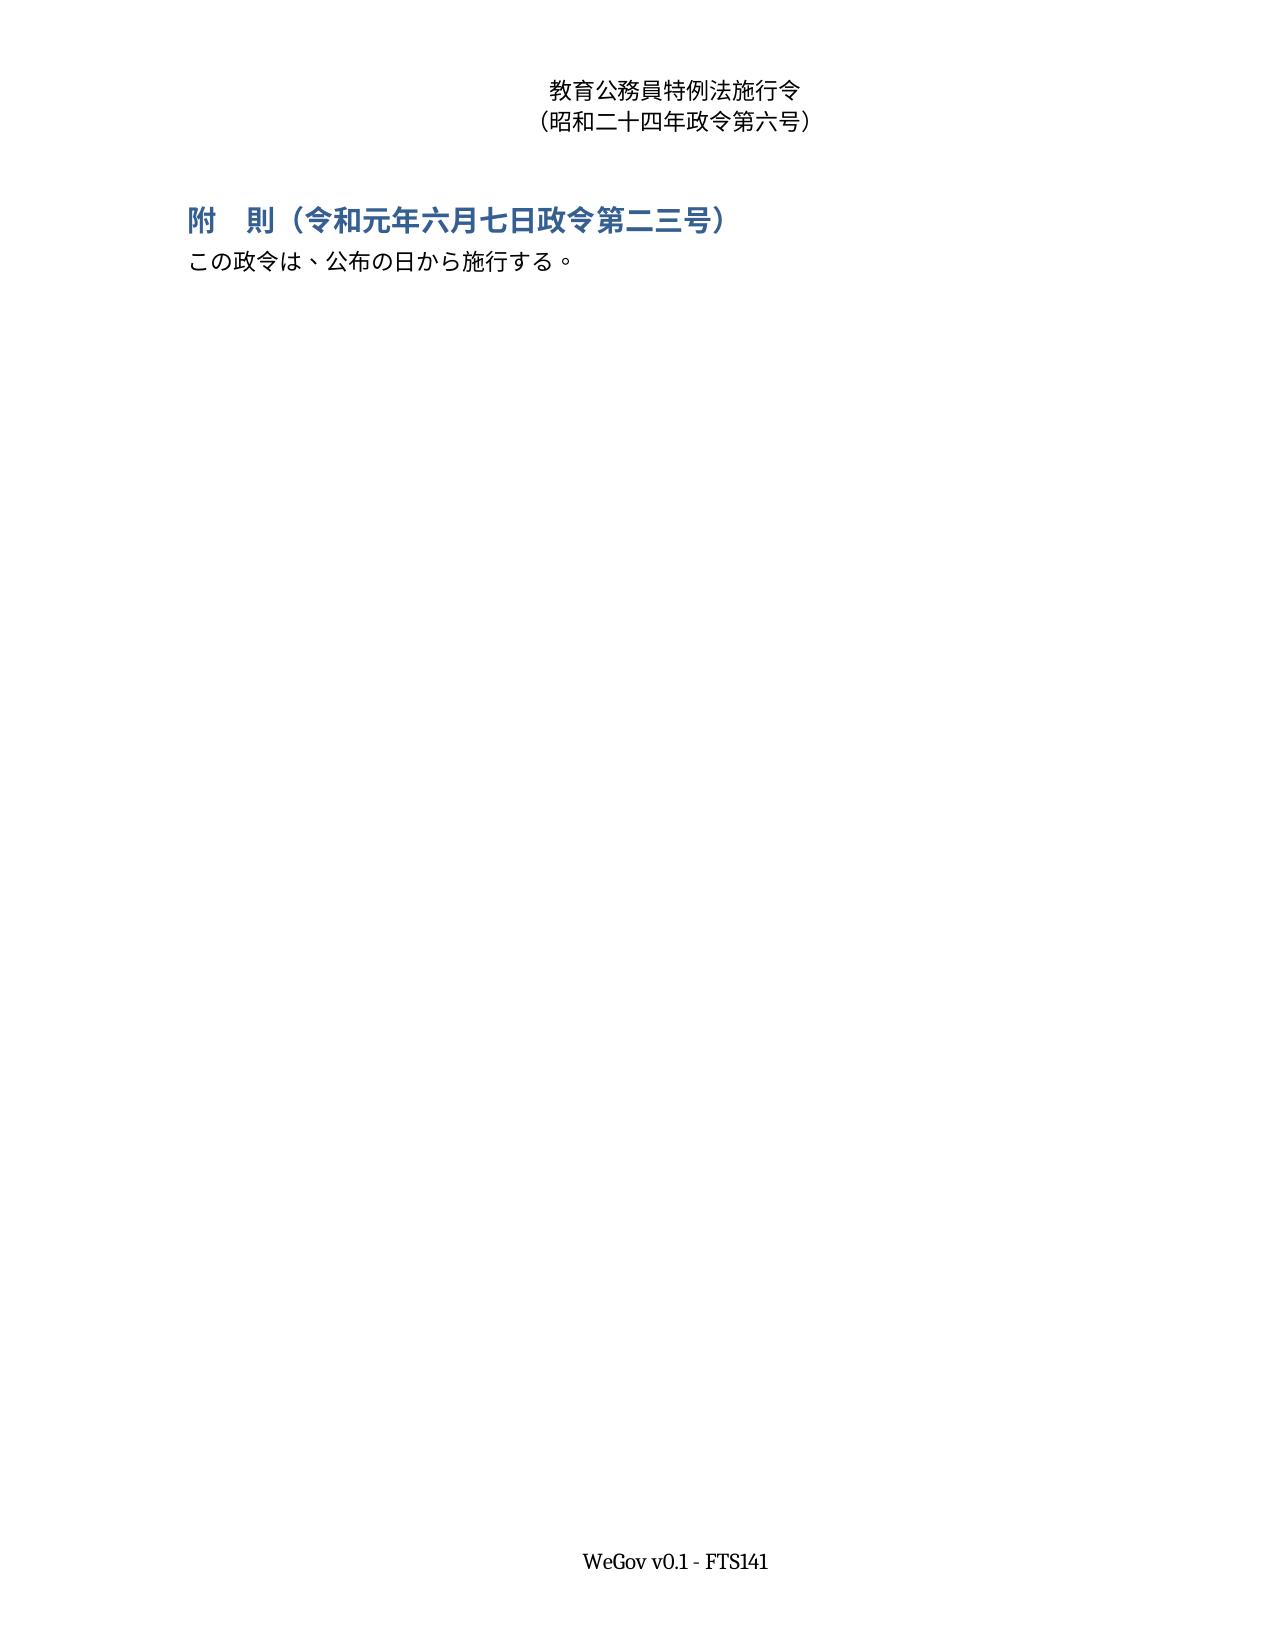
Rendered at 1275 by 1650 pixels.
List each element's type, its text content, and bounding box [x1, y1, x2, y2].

subtitle 附 則（令和元年六月七日政令第二三号） [187, 200, 1087, 240]
text この政令は、公布の日から施行する。 [187, 246, 1087, 277]
